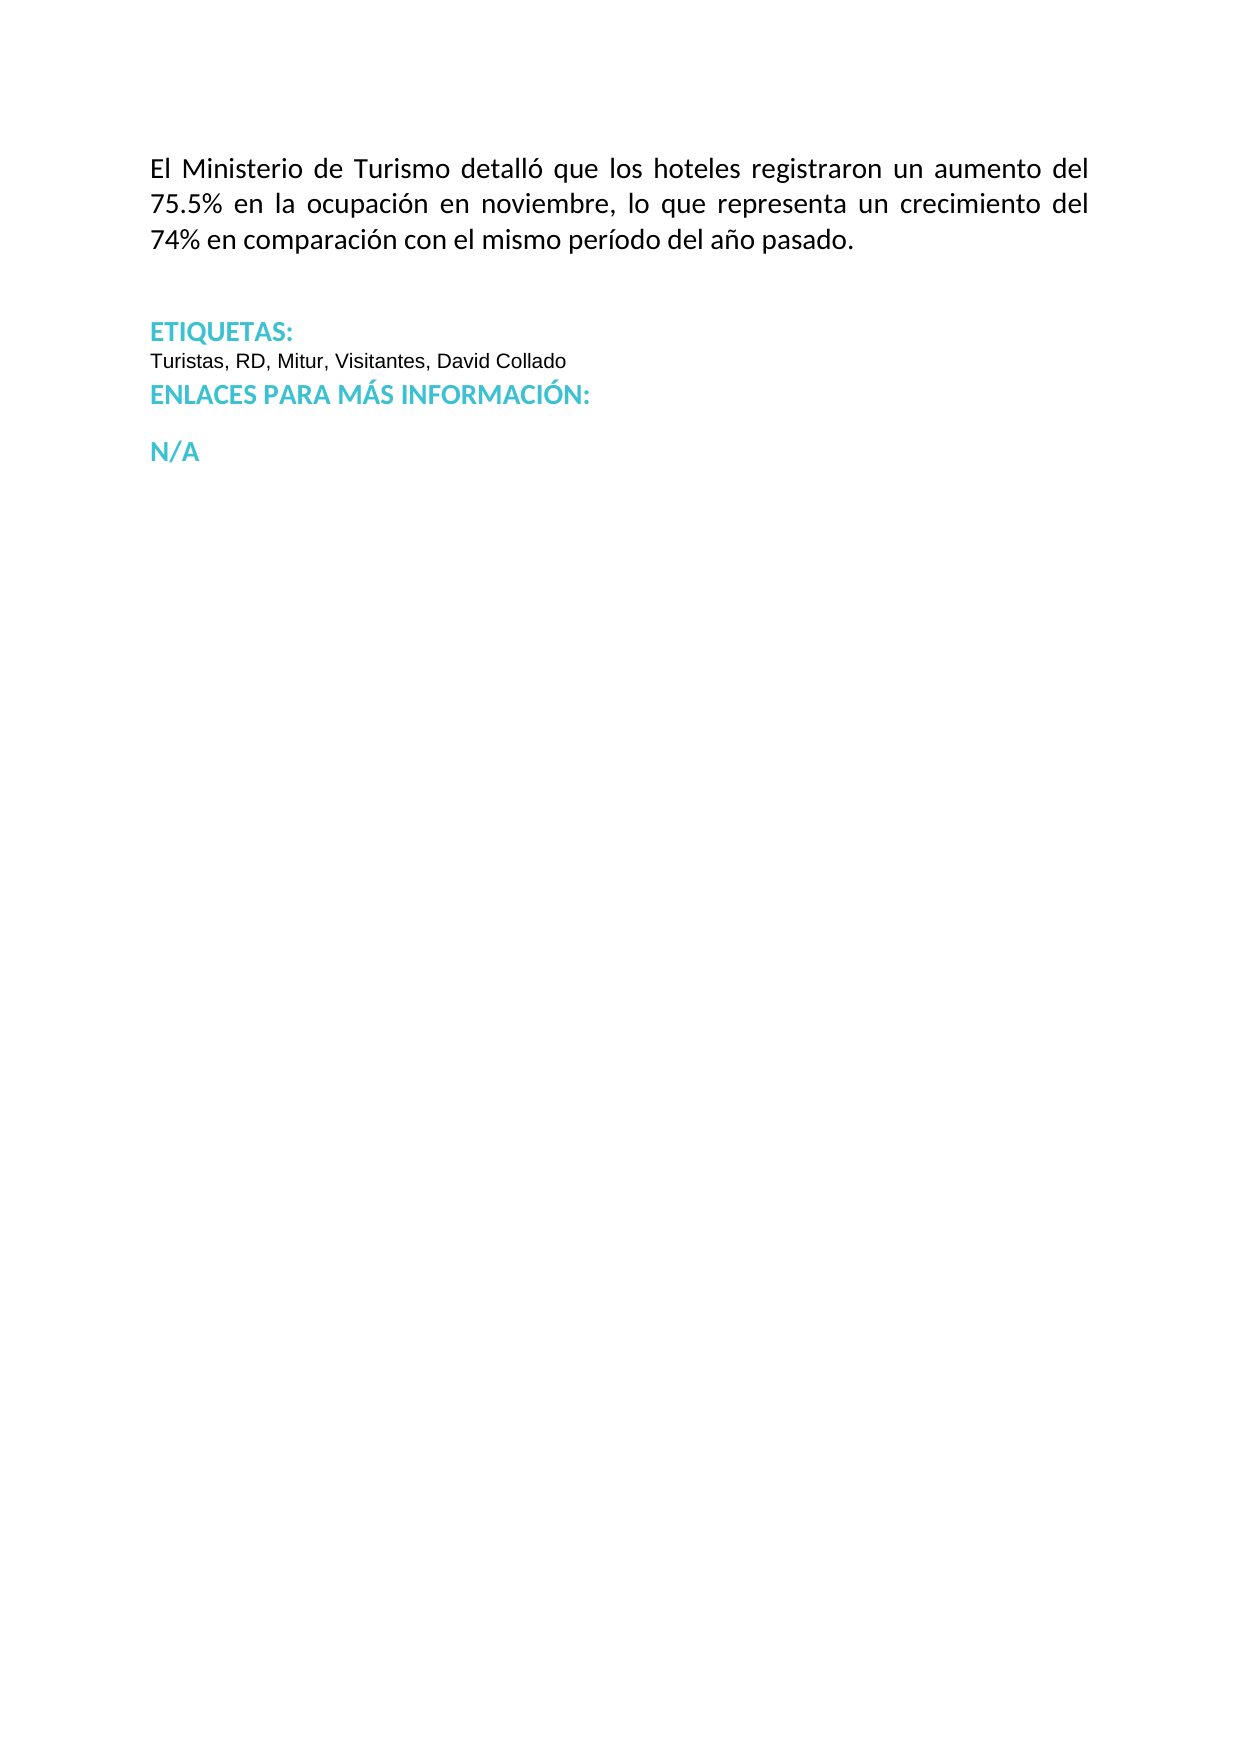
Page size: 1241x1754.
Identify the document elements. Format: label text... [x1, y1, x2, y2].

text Turistas, RD, Mitur, Visitantes, David Collado [150, 349, 1090, 373]
text ETIQUETAS: [150, 313, 1090, 349]
text El Ministerio de Turismo detalló que los hoteles registraron un aumento del 75.5% en la ocupación en noviembre, lo que representa un crecimiento del 74% en comparación con el mismo período del año pasado. [150, 150, 1090, 257]
text N/A [150, 433, 1090, 468]
text ENLACES PARA MÁS INFORMACIÓN: [150, 376, 1090, 412]
